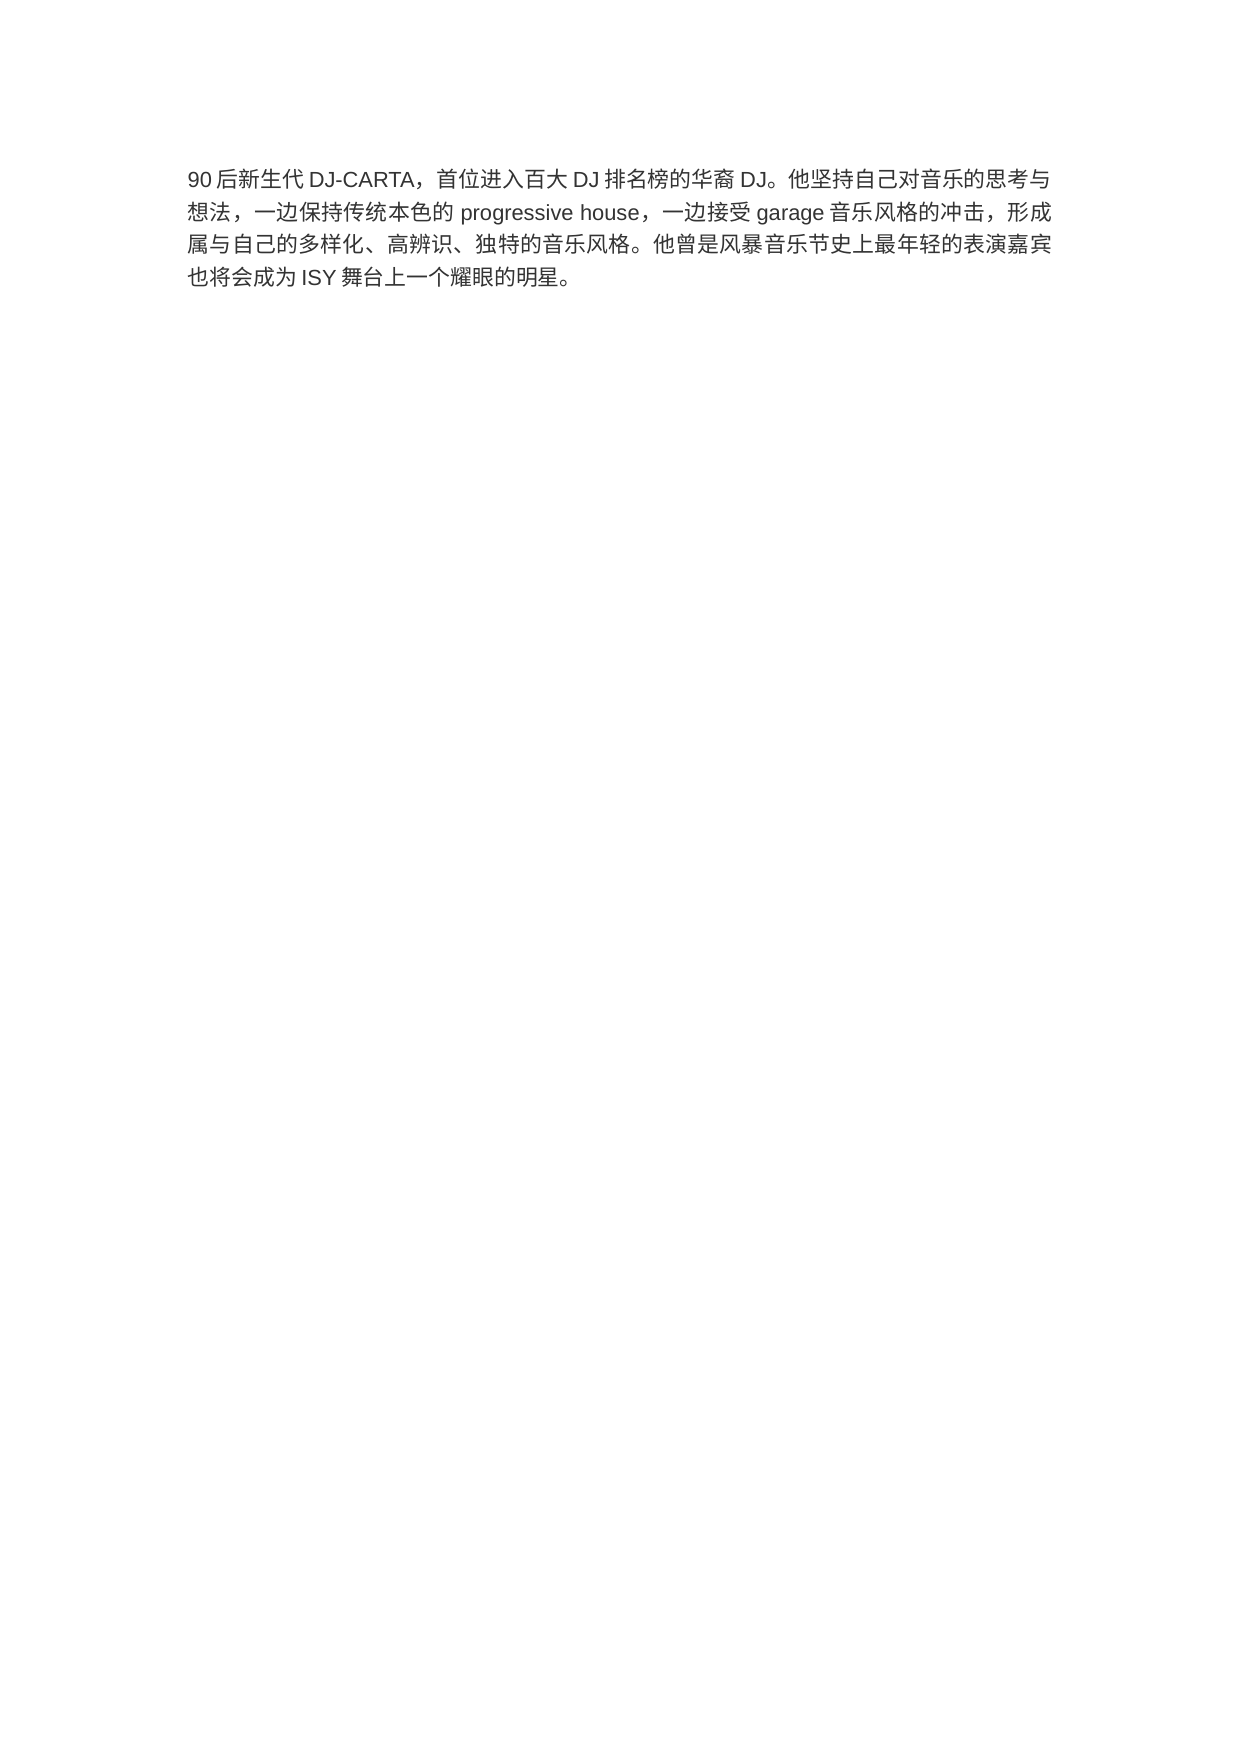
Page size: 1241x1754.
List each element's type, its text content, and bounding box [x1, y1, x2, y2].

text 90后新生代DJ-CARTA，首位进入百大DJ排名榜的华裔DJ。他坚持自己对音乐的思考与想法，一边保持传统本色的progressive house，一边接受garage音乐风格的冲击，形成属与自己的多样化、高辨识、独特的音乐风格。他曾是风暴音乐节史上最年轻的表演嘉宾，也将会成为ISY舞台上一个耀眼的明星。 [187, 162, 1053, 292]
